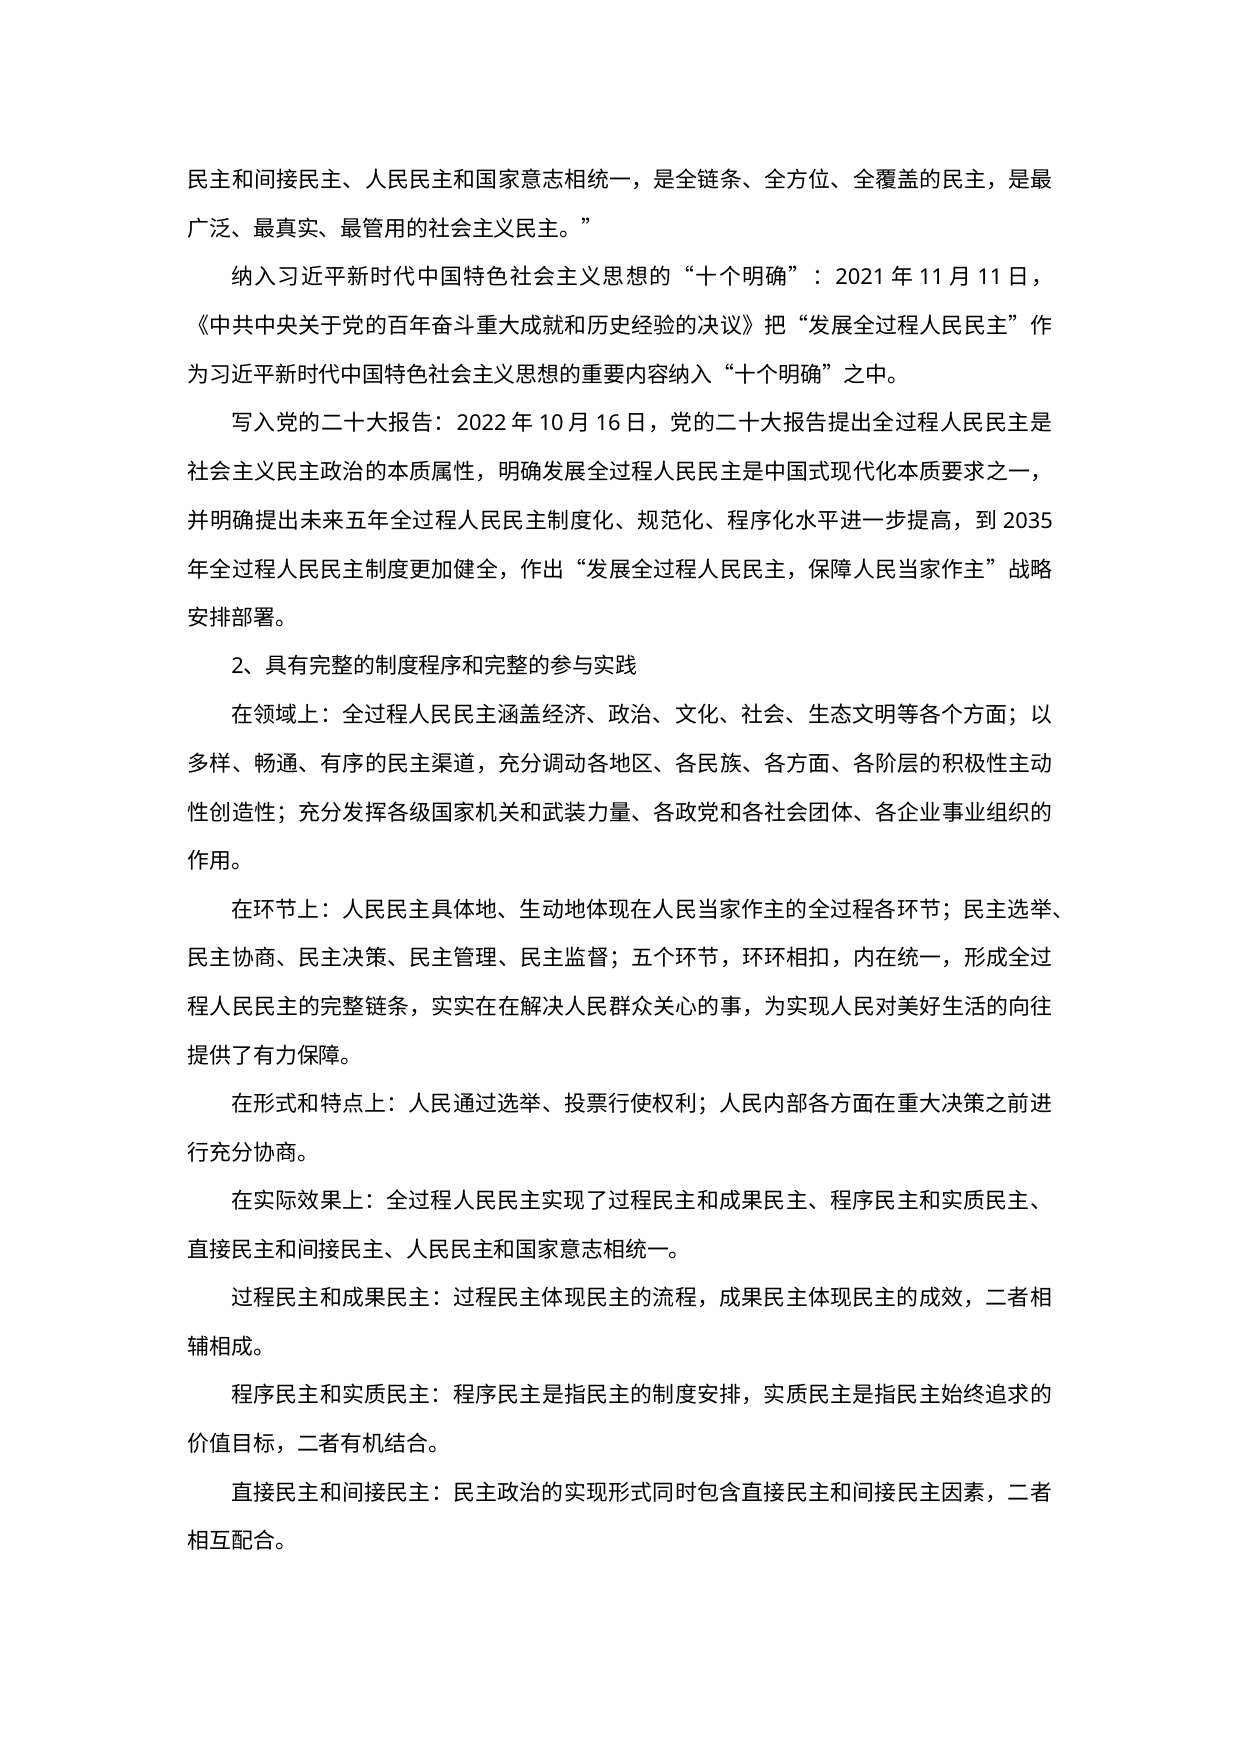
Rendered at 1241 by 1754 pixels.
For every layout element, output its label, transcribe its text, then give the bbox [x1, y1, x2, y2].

list 纳入习近平新时代中国特色社会主义思想的“十个明确”：2021年11月11日，《中共中央关于党的百年奋斗重大成就和历史经验的决议》把“发展全过程人民民主”作为习近平新时代中国特色社会主义思想的重要内容纳入“十个明确”之中。 [187, 259, 1053, 389]
list 过程民主和成果民主：过程民主体现民主的流程，成果民主体现民主的成效，二者相辅相成。 [187, 1280, 1053, 1361]
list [187, 162, 1053, 243]
list 在形式和特点上：人民通过选举、投票行使权利；人民内部各方面在重大决策之前进行充分协商。 [187, 1086, 1053, 1167]
list 在领域上：全过程人民民主涵盖经济、政治、文化、社会、生态文明等各个方面；以多样、畅通、有序的民主渠道，充分调动各地区、各民族、各方面、各阶层的积极性主动性创造性；充分发挥各级国家机关和武装力量、各政党和各社会团体、各企业事业组织的作用。 [187, 697, 1053, 875]
list 程序民主和实质民主：程序民主是指民主的制度安排，实质民主是指民主始终追求的价值目标，二者有机结合。 [187, 1377, 1053, 1458]
list 2、具有完整的制度程序和完整的参与实践 [187, 648, 1053, 681]
list 在环节上：人民民主具体地、生动地体现在人民当家作主的全过程各环节；民主选举、民主协商、民主决策、民主管理、民主监督；五个环节，环环相扣，内在统一，形成全过程人民民主的完整链条，实实在在解决人民群众关心的事，为实现人民对美好生活的向往提供了有力保障。 [187, 891, 1053, 1070]
list 在实际效果上：全过程人民民主实现了过程民主和成果民主、程序民主和实质民主、直接民主和间接民主、人民民主和国家意志相统一。 [187, 1183, 1053, 1264]
list 直接民主和间接民主：民主政治的实现形式同时包含直接民主和间接民主因素，二者相互配合。 [187, 1474, 1053, 1555]
list 写入党的二十大报告：2022年10月16日，党的二十大报告提出全过程人民民主是社会主义民主政治的本质属性，明确发展全过程人民民主是中国式现代化本质要求之一，并明确提出未来五年全过程人民民主制度化、规范化、程序化水平进一步提高，到2035年全过程人民民主制度更加健全，作出“发展全过程人民民主，保障人民当家作主”战略安排部署。 [187, 405, 1053, 632]
